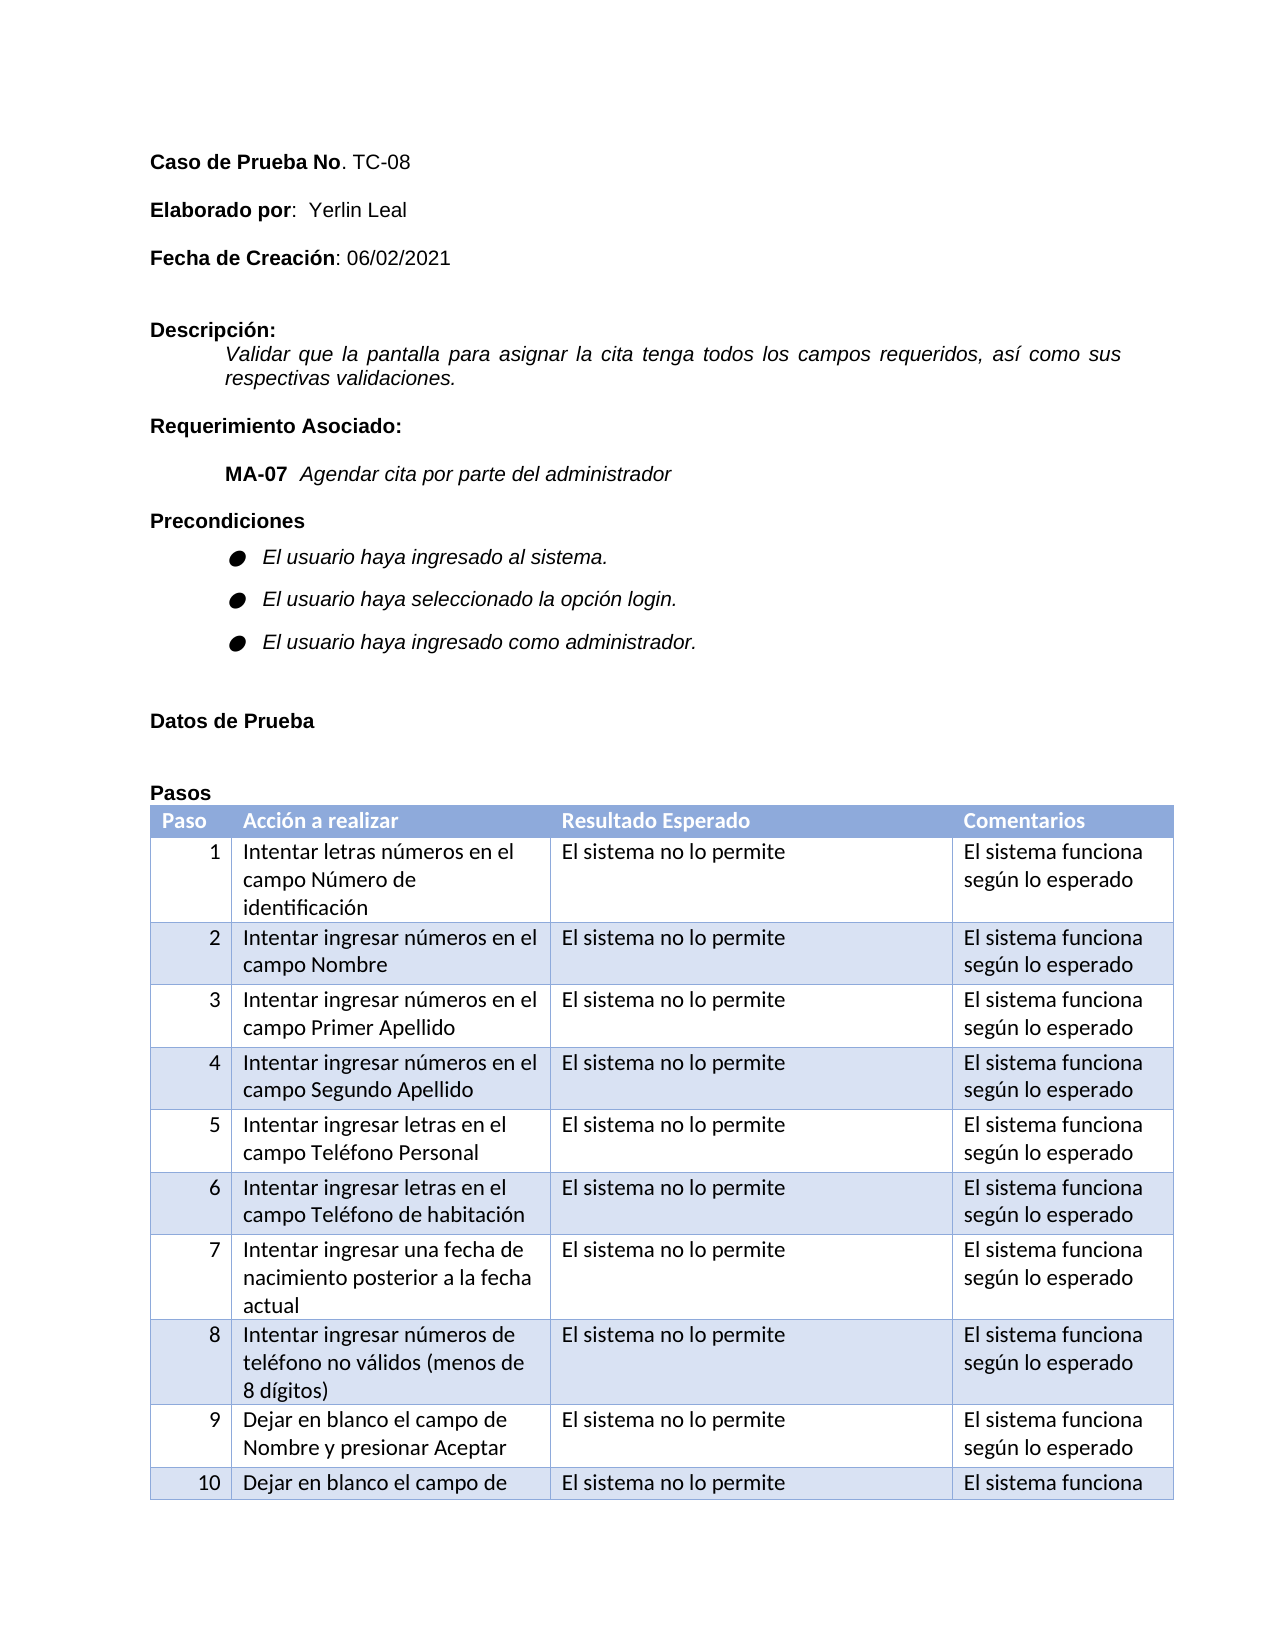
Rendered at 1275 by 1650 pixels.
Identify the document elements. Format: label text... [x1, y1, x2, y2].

table_cell 10 [151, 1468, 231, 1499]
table_cell El sistema funciona según lo esperado [953, 923, 1173, 984]
text Pasos [150, 781, 1125, 805]
table_cell El sistema no lo permite [551, 1405, 952, 1467]
text Elaborado por: Yerlin Leal [150, 198, 1125, 222]
table_cell 8 [151, 1320, 231, 1404]
table_cell 3 [151, 985, 231, 1047]
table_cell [551, 1468, 952, 1499]
table_cell 4 [151, 1048, 231, 1109]
table_cell El sistema funciona según lo esperado [953, 1173, 1173, 1234]
text Requerimiento Asociado: [150, 413, 1125, 437]
text Fecha de Creación: 06/02/2021 [150, 246, 1125, 270]
text Validar que la pantalla para asignar la cita tenga todos los campos requeridos, así como sus respectivas validaciones. [225, 342, 1125, 389]
table_cell El sistema no lo permite [551, 1110, 952, 1172]
table_cell Intentar ingresar números en el campo Nombre [232, 923, 550, 984]
table_cell Intentar ingresar letras en el campo Teléfono de habitación [232, 1173, 550, 1234]
table_header Paso [151, 806, 231, 836]
table_cell Intentar ingresar números en el campo Segundo Apellido [232, 1048, 550, 1109]
table_cell El sistema no lo permite [551, 1048, 952, 1109]
table_cell 2 [151, 923, 231, 984]
table_cell Intentar letras números en el campo Número de identificación [232, 838, 550, 922]
table_cell El sistema no lo permite [551, 985, 952, 1047]
text Datos de Prueba [150, 709, 1125, 733]
list El usuario haya ingresado como administrador. [227, 619, 1125, 661]
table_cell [232, 1468, 550, 1499]
table_cell El sistema funciona según lo esperado [953, 1110, 1173, 1172]
table_cell Dejar en blanco el campo de Nombre y presionar Aceptar [232, 1405, 550, 1467]
table_cell Intentar ingresar números de teléfono no válidos (menos de 8 dígitos) [232, 1320, 550, 1404]
table_cell El sistema no lo permite [551, 838, 952, 922]
table_cell El sistema funciona según lo esperado [953, 838, 1173, 922]
table_cell El sistema funciona según lo esperado [953, 1048, 1173, 1109]
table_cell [953, 1468, 1173, 1499]
table_cell 9 [151, 1405, 231, 1467]
table_cell El sistema funciona según lo esperado [953, 1235, 1173, 1319]
text Descripción: [150, 318, 1125, 342]
table_cell 6 [151, 1173, 231, 1234]
table_cell El sistema funciona según lo esperado [953, 1320, 1173, 1404]
text MA-07 Agendar cita por parte del administrador [150, 461, 1125, 485]
table_header Acción a realizar [232, 806, 550, 836]
table_cell El sistema no lo permite [551, 1235, 952, 1319]
table_cell El sistema no lo permite [551, 1173, 952, 1234]
table_header Resultado Esperado [551, 806, 952, 836]
table_cell 1 [151, 838, 231, 922]
table_cell El sistema funciona según lo esperado [953, 985, 1173, 1047]
text Precondiciones [150, 509, 1125, 533]
table_cell El sistema funciona según lo esperado [953, 1405, 1173, 1467]
table_cell 5 [151, 1110, 231, 1172]
table_cell Intentar ingresar una fecha de nacimiento posterior a la fecha actual [232, 1235, 550, 1319]
table_cell El sistema no lo permite [551, 923, 952, 984]
table_cell Intentar ingresar letras en el campo Teléfono Personal [232, 1110, 550, 1172]
text Caso de Prueba No. TC-08 [150, 150, 1125, 174]
list El usuario haya ingresado al sistema. [227, 533, 1125, 576]
list El usuario haya seleccionado la opción login. [227, 576, 1125, 619]
table_cell Intentar ingresar números en el campo Primer Apellido [232, 985, 550, 1047]
table_header Comentarios [953, 806, 1173, 836]
table_cell 7 [151, 1235, 231, 1319]
table_cell El sistema no lo permite [551, 1320, 952, 1404]
